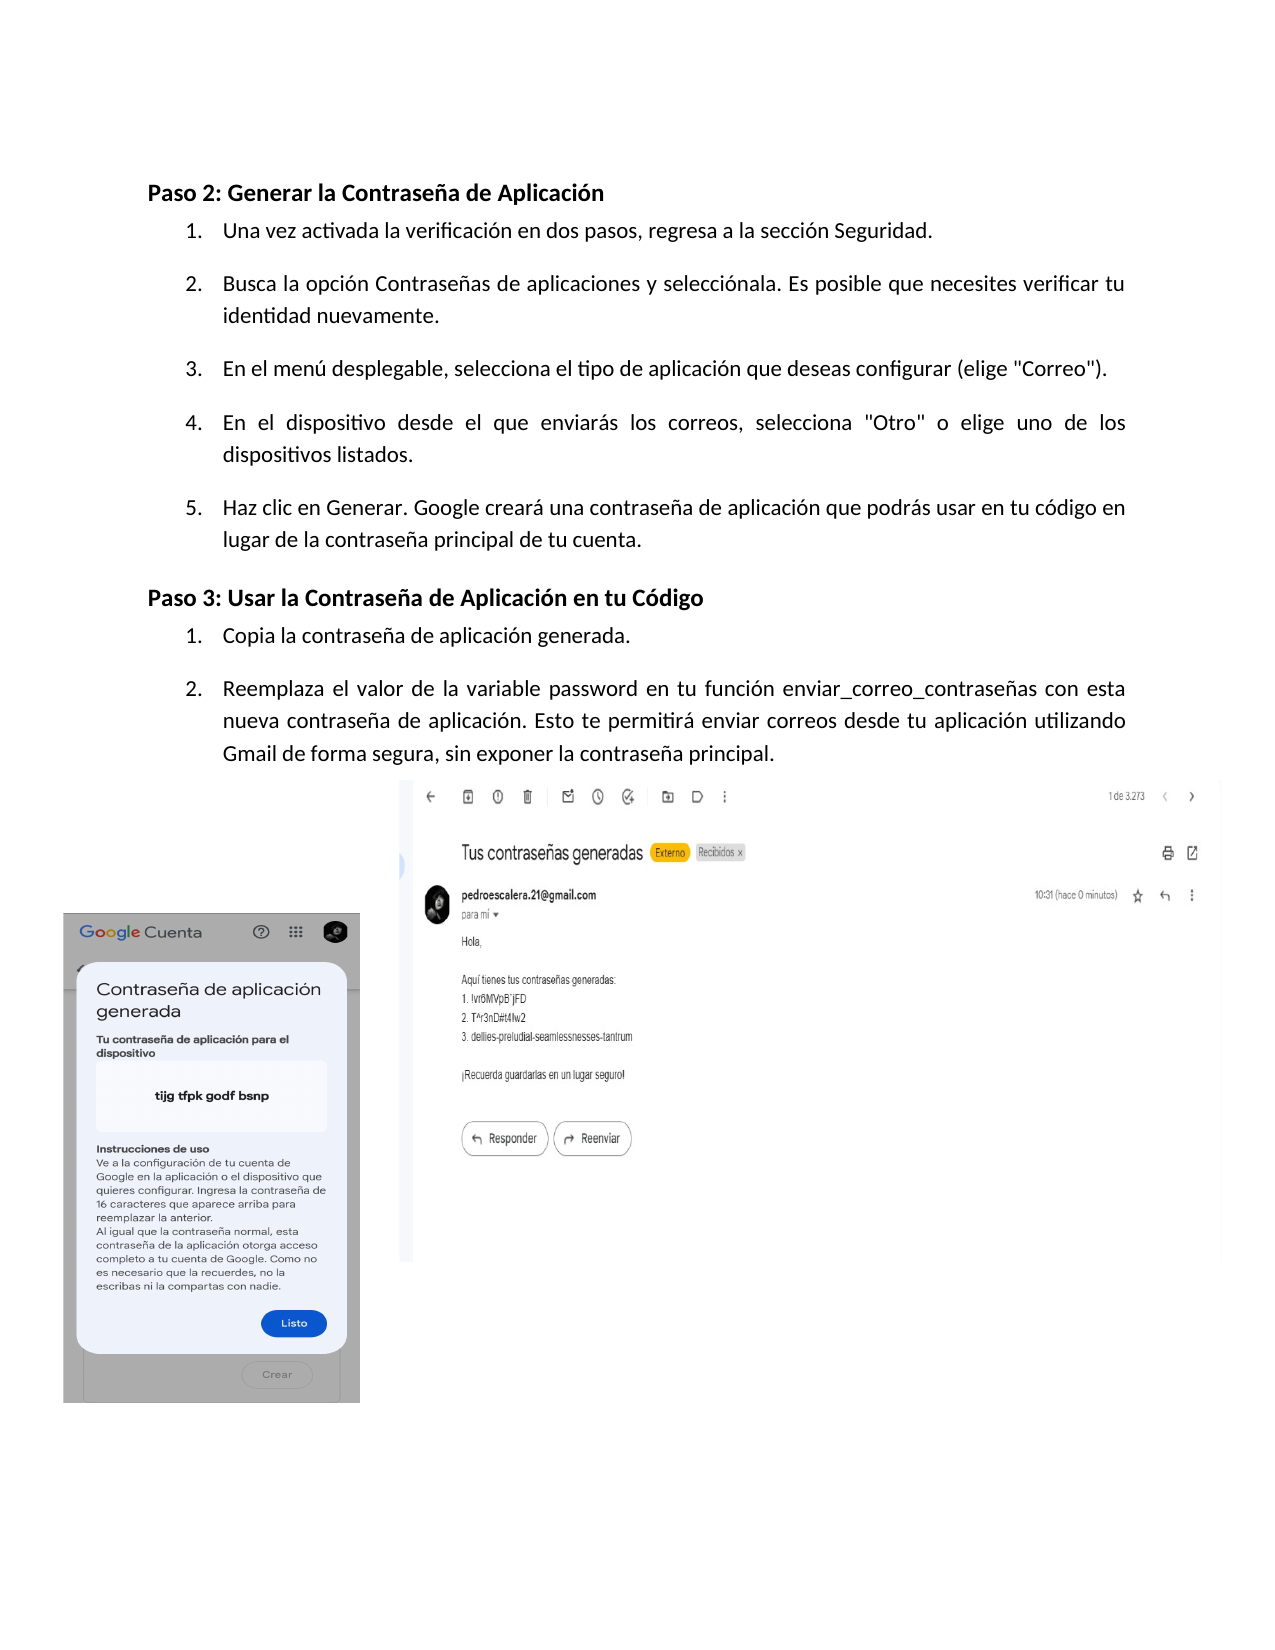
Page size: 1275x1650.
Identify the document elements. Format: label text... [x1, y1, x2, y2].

picture [399, 780, 1222, 1262]
subtitle Paso 2: Generar la Contraseña de Aplicación [148, 177, 1127, 208]
list Haz clic en Generar. Google creará una contraseña de aplicación que podrás usar en tu código en lugar de la contraseña principal de tu cuenta. [185, 493, 1127, 553]
subtitle Paso 3: Usar la Contraseña de Aplicación en tu Código [148, 582, 1127, 613]
list Una vez activada la verificación en dos pasos, regresa a la sección Seguridad. [185, 216, 1127, 244]
list Copia la contraseña de aplicación generada. [185, 621, 1127, 649]
picture [63, 913, 360, 1403]
list En el dispositivo desde el que enviarás los correos, selecciona "Otro" o elige uno de los dispositivos listados. [185, 408, 1127, 468]
list En el menú desplegable, selecciona el tipo de aplicación que deseas configurar (elige "Correo"). [185, 354, 1127, 383]
list Busca la opción Contraseñas de aplicaciones y selecciónala. Es posible que necesites verificar tu identidad nuevamente. [185, 269, 1127, 329]
list Reemplaza el valor de la variable password en tu función enviar_correo_contraseñas con esta nueva contraseña de aplicación. Esto te permitirá enviar correos desde tu aplicación utilizando Gmail de forma segura, sin exponer la contraseña principal. [185, 674, 1127, 767]
